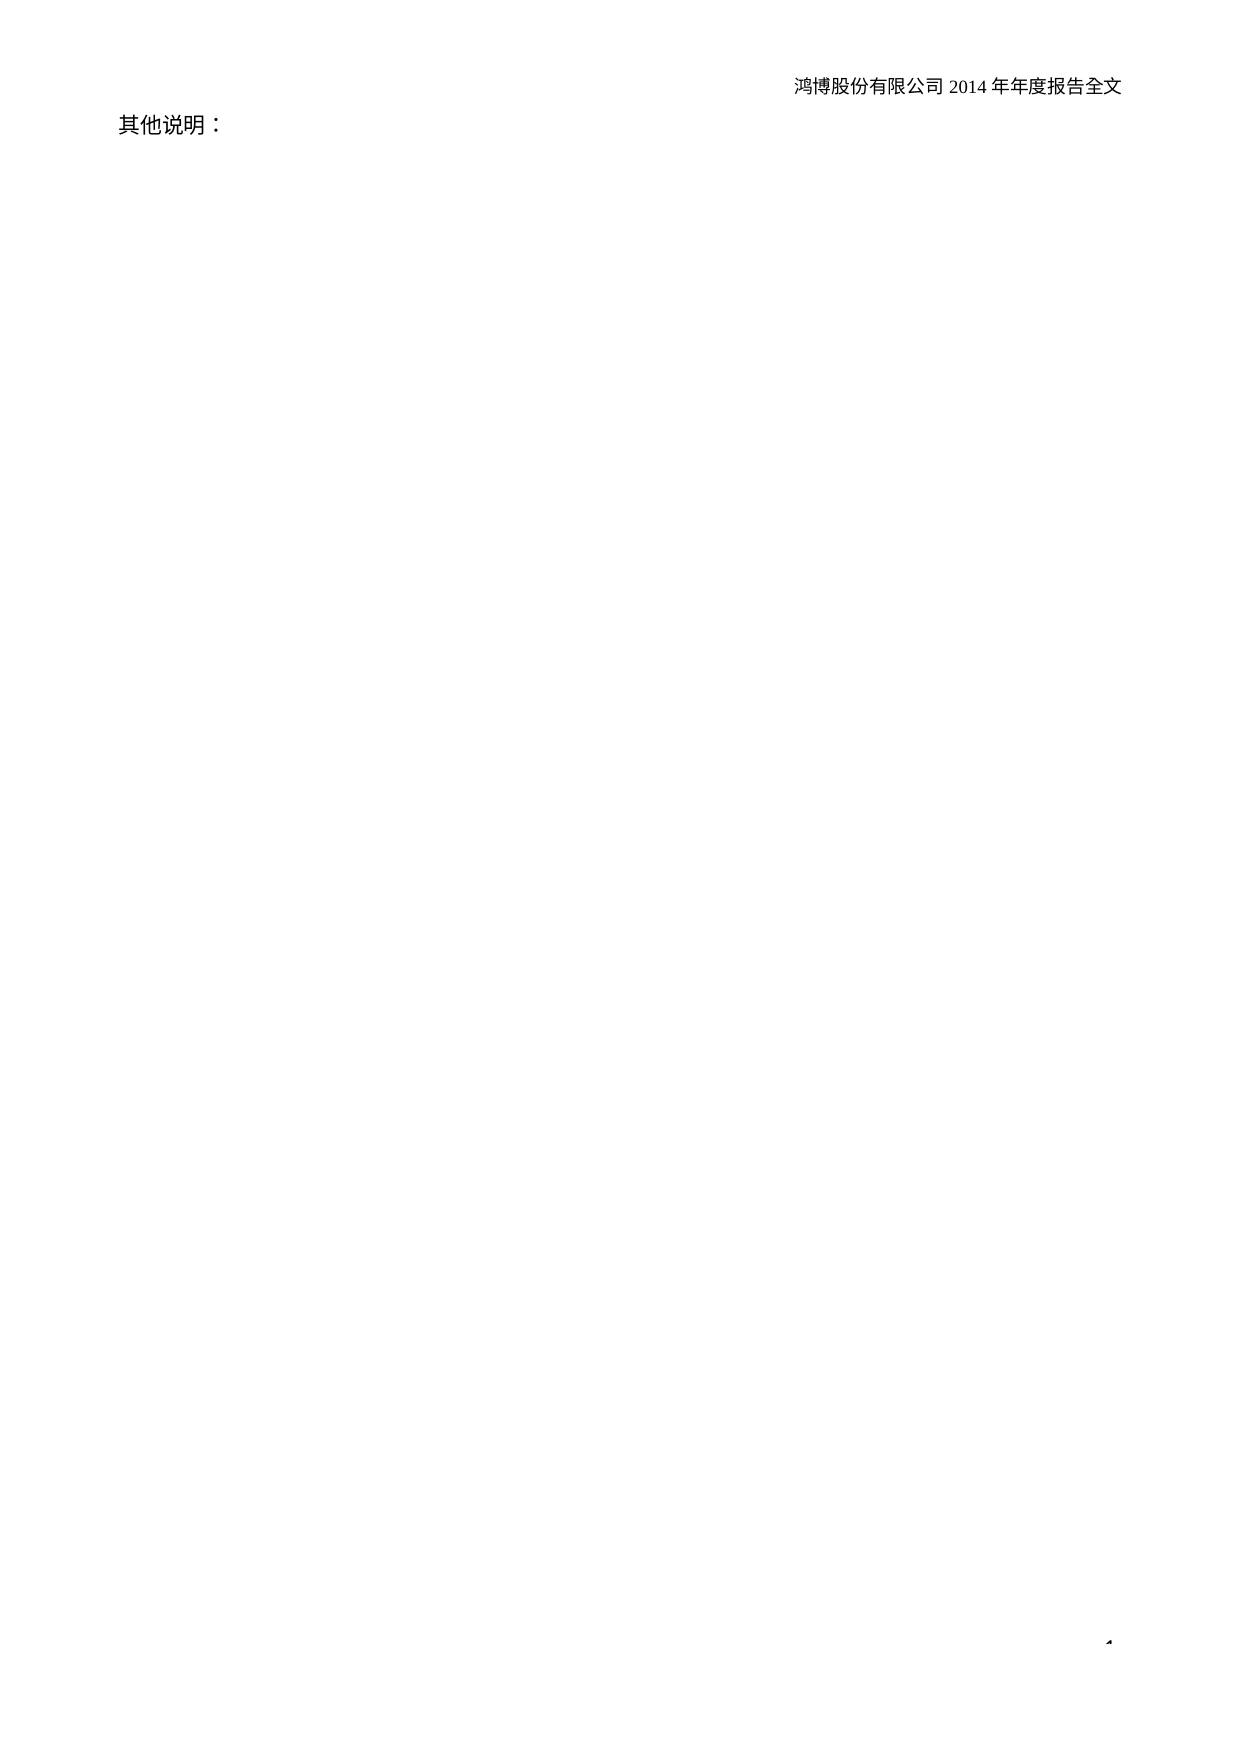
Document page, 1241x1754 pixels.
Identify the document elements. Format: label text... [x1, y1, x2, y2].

text 其他说明： [118, 110, 838, 140]
